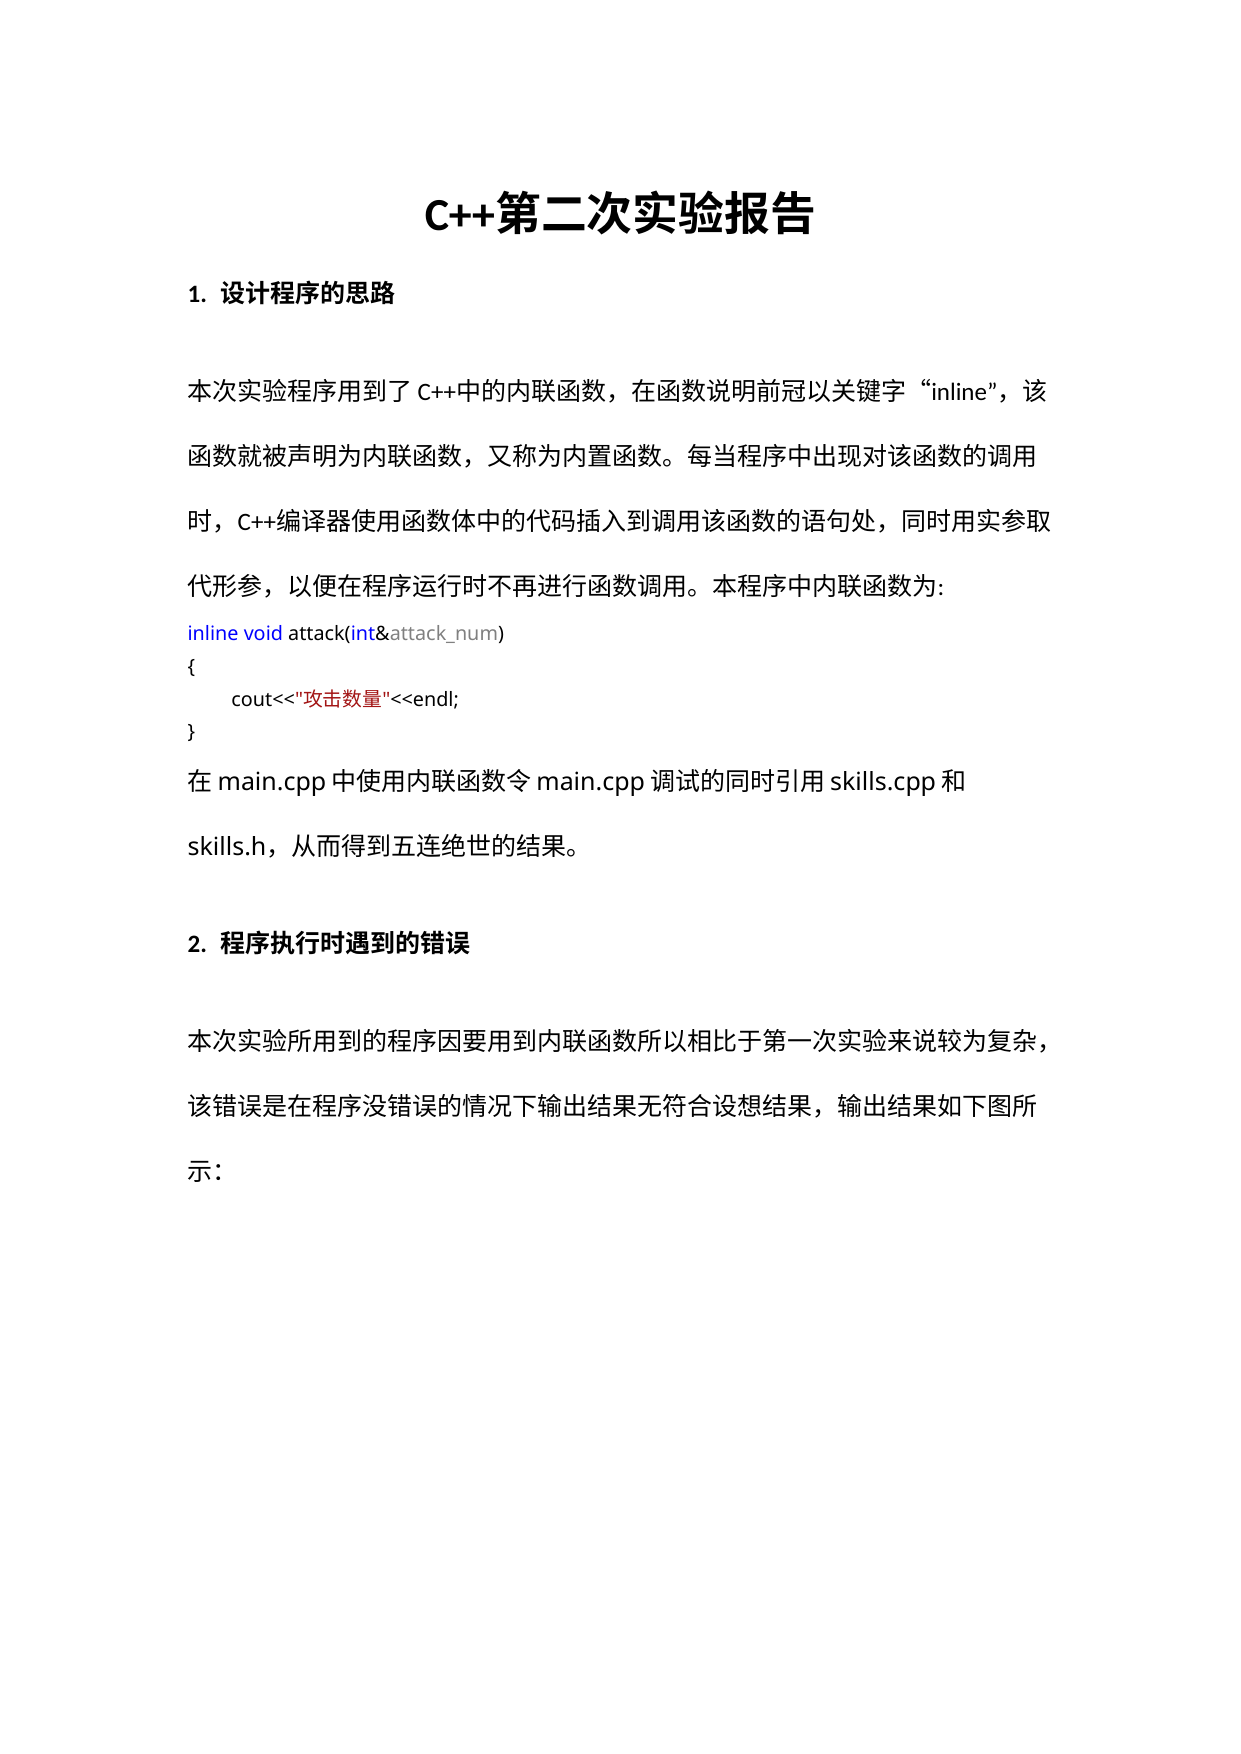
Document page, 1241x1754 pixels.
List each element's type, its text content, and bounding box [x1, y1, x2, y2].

text 该错误是在程序没错误的情况下输出结果无符合设想结果，输出结果如下图所示： [187, 1072, 1053, 1202]
text { [187, 649, 1053, 682]
text 本次实验程序用到了C++中的内联函数，在函数说明前冠以关键字“inline”，该函数就被声明为内联函数，又称为内置函数。每当程序中出现对该函数的调用时，C++编译器使用函数体中的代码插入到调用该函数的语句处，同时用实参取代形参，以便在程序运行时不再进行函数调用。本程序中内联函数为: [187, 357, 1053, 617]
text 本次实验所用到的程序因要用到内联函数所以相比于第一次实验来说较为复杂， [187, 1007, 1053, 1072]
text 在main.cpp中使用内联函数令main.cpp调试的同时引用skills.cpp和skills.h，从而得到五连绝世的结果。 [187, 747, 1053, 877]
text C++第二次实验报告 [187, 162, 1053, 259]
list 程序执行时遇到的错误 [187, 909, 1053, 974]
text inline void attack(int&attack_num) [187, 617, 1053, 649]
text cout<<"攻击数量"<<endl; [187, 682, 1053, 714]
text } [187, 714, 1053, 747]
list 设计程序的思路 [187, 259, 1053, 324]
